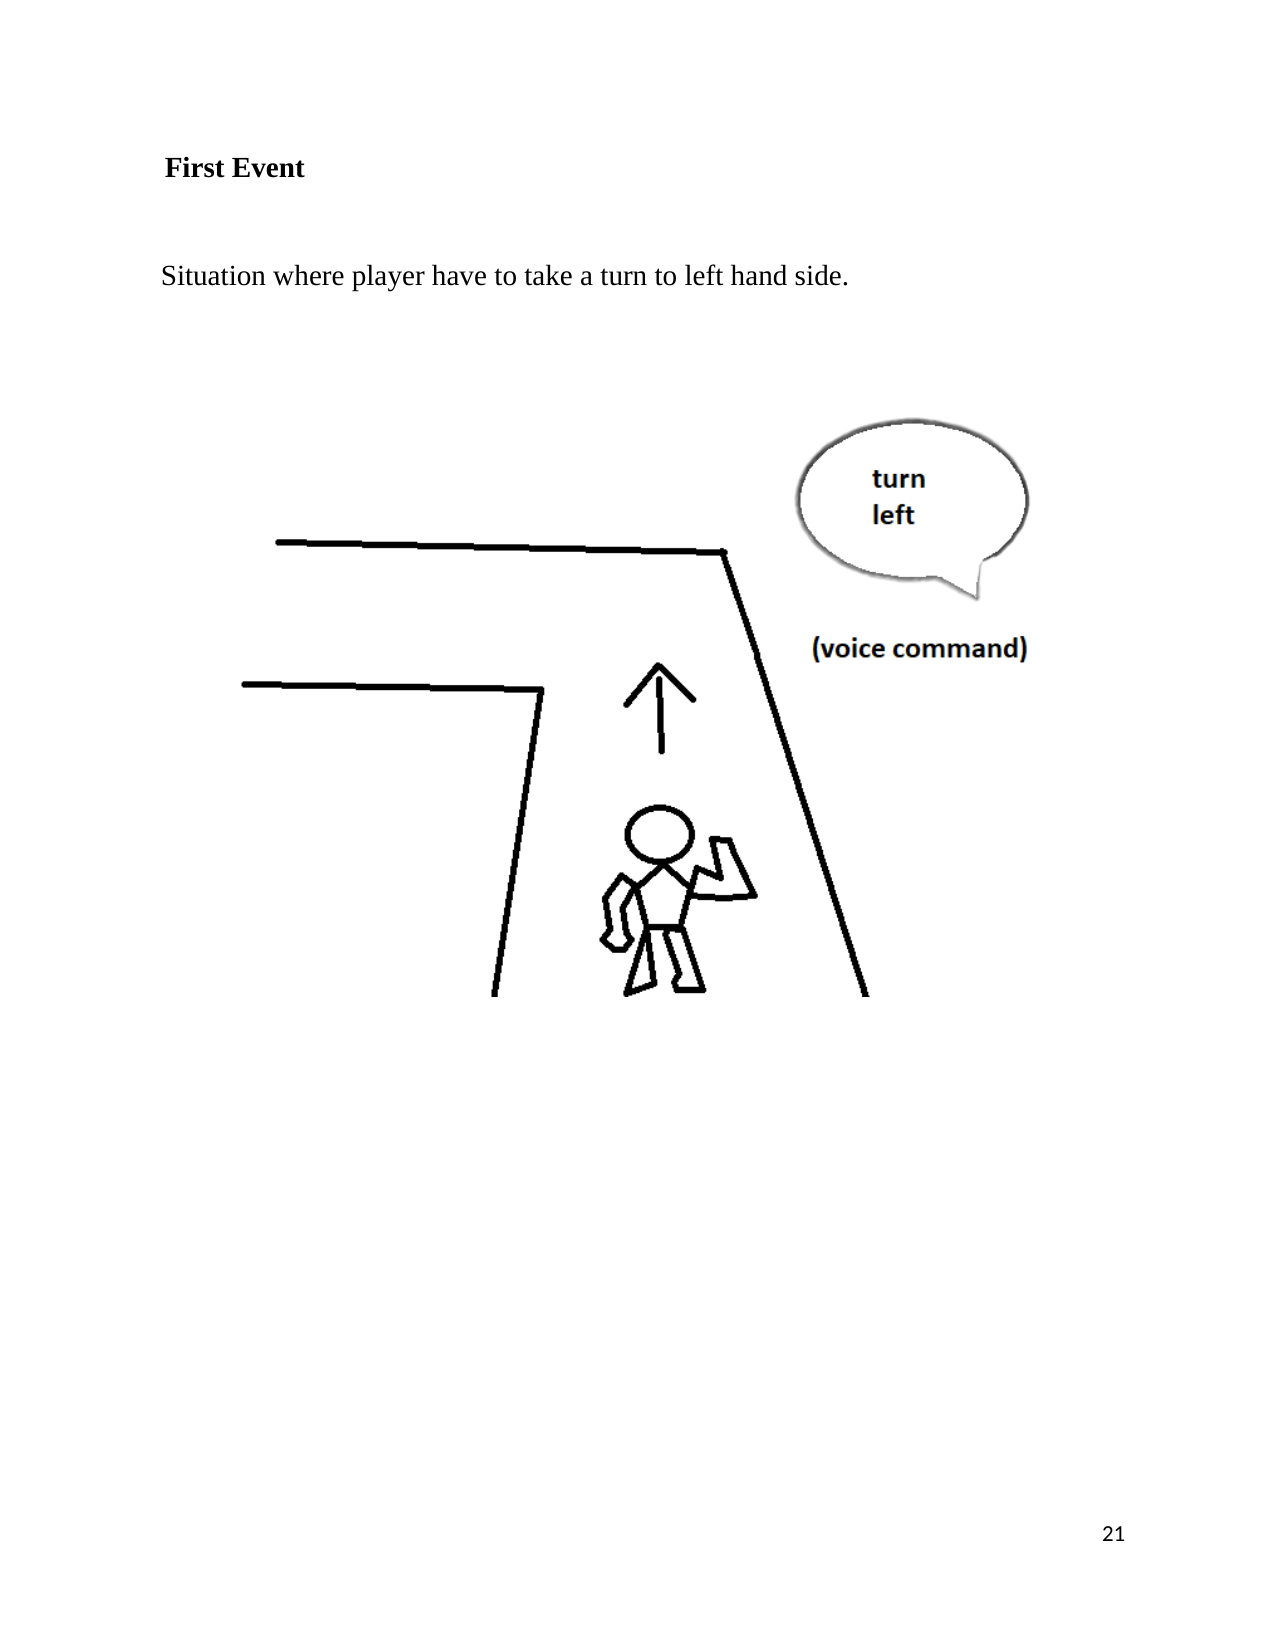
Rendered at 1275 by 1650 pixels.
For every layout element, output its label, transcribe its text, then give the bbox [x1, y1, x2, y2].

picture [160, 387, 1136, 997]
list Situation where player have to take a turn to left hand side. [161, 258, 1113, 291]
text First Event [150, 150, 1113, 183]
